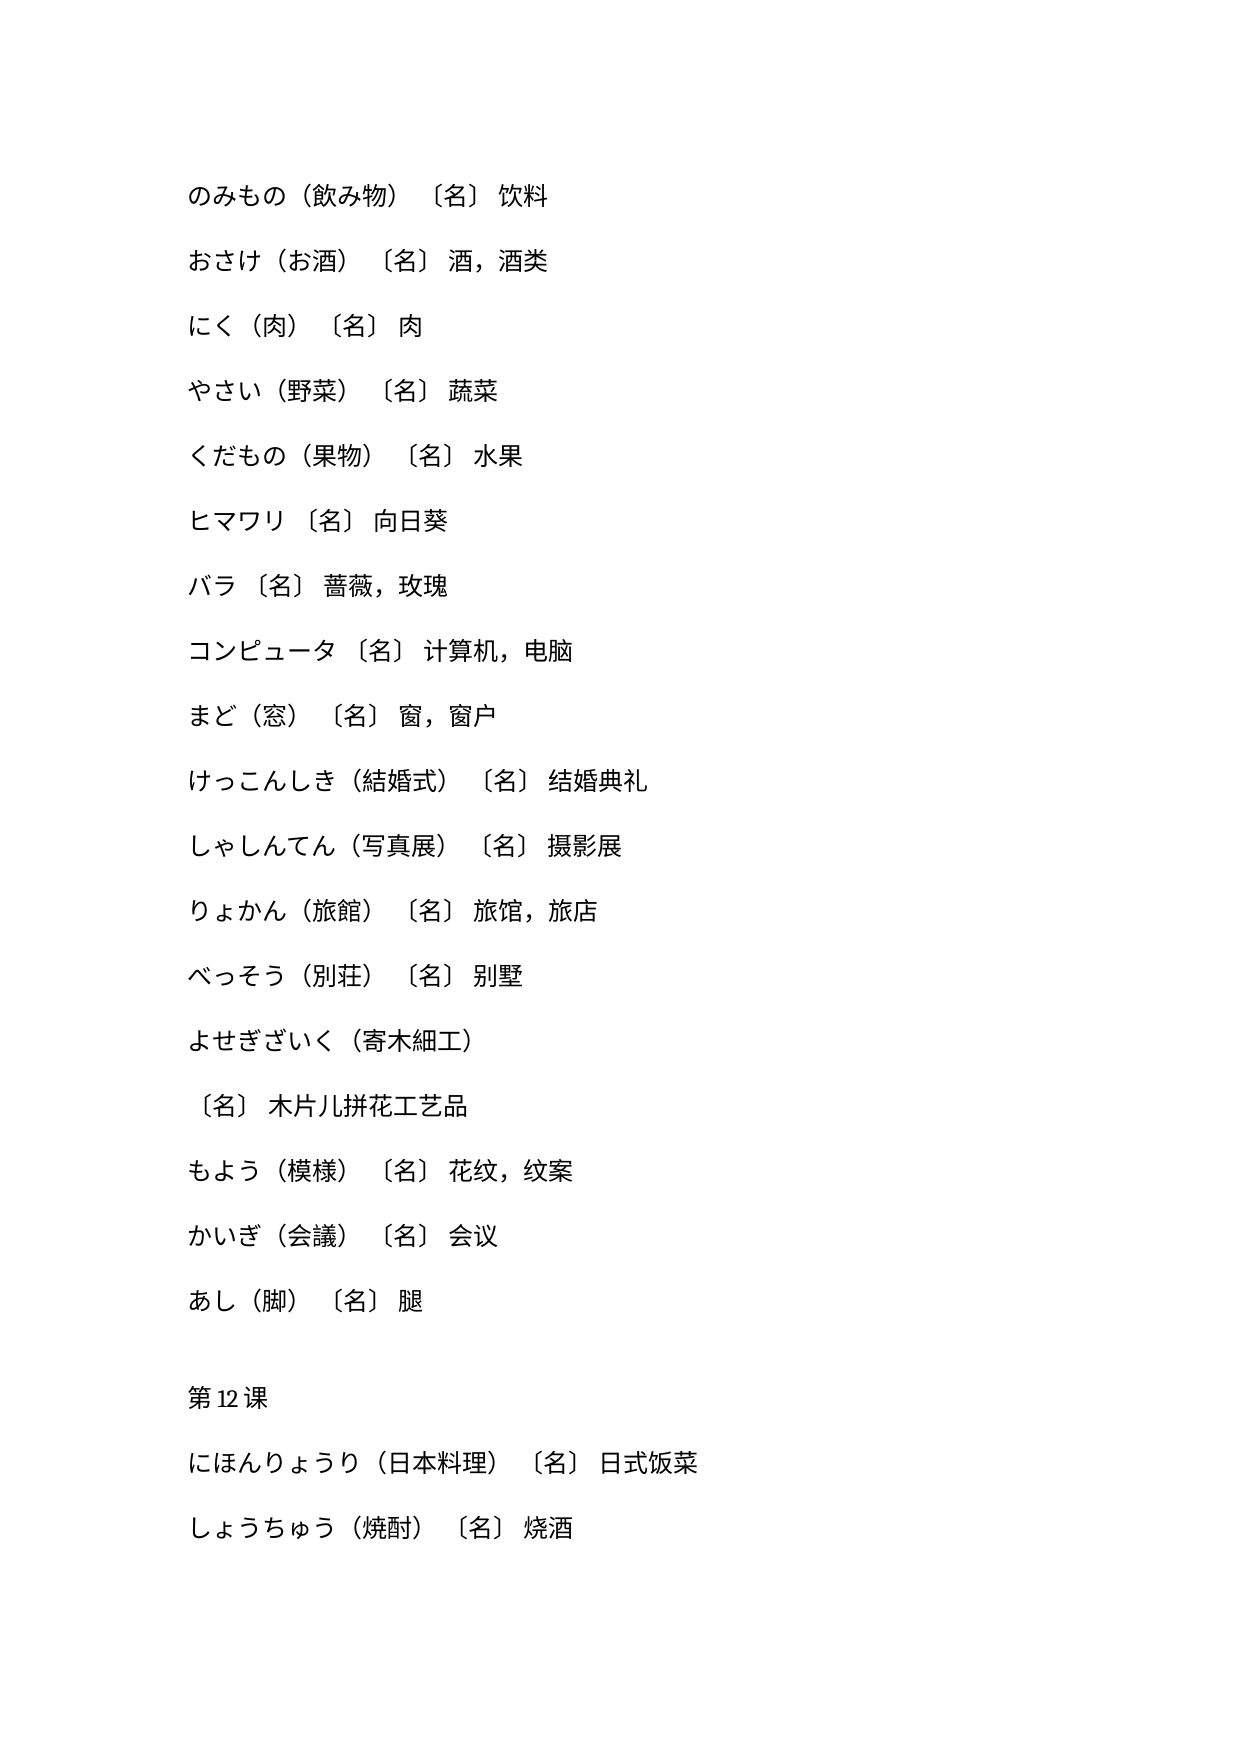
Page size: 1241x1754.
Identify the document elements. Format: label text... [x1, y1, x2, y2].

text やさい（野菜） 〔名〕 蔬菜 [187, 357, 1053, 422]
text りょかん（旅館） 〔名〕 旅馆，旅店 [187, 877, 1053, 942]
text のみもの（飲み物） 〔名〕 饮料 [187, 162, 1053, 227]
text もよう（模様） 〔名〕 花纹，纹案 [187, 1137, 1053, 1202]
text 〔名〕 木片儿拼花工艺品 [187, 1072, 1053, 1137]
text よせぎざいく（寄木細工） [187, 1007, 1053, 1072]
text しゃしんてん（写真展） 〔名〕 摄影展 [187, 812, 1053, 877]
text かいぎ（会議） 〔名〕 会议 [187, 1202, 1053, 1267]
text おさけ（お酒） 〔名〕 酒，酒类 [187, 227, 1053, 292]
text 第12课 [187, 1364, 1053, 1429]
text くだもの（果物） 〔名〕 水果 [187, 422, 1053, 487]
text バラ 〔名〕 蔷薇，玫瑰 [187, 552, 1053, 617]
text まど（窓） 〔名〕 窗，窗户 [187, 682, 1053, 747]
text にく（肉） 〔名〕 肉 [187, 292, 1053, 357]
text にほんりょうり（日本料理） 〔名〕 日式饭菜 [187, 1429, 1053, 1494]
text しょうちゅう（焼酎） 〔名〕 烧酒 [187, 1494, 1053, 1559]
text べっそう（別荘） 〔名〕 别墅 [187, 942, 1053, 1007]
text コンピュータ 〔名〕 计算机，电脑 [187, 617, 1053, 682]
text あし（脚） 〔名〕 腿 [187, 1267, 1053, 1332]
text ヒマワリ 〔名〕 向日葵 [187, 487, 1053, 552]
text けっこんしき（結婚式） 〔名〕 结婚典礼 [187, 747, 1053, 812]
